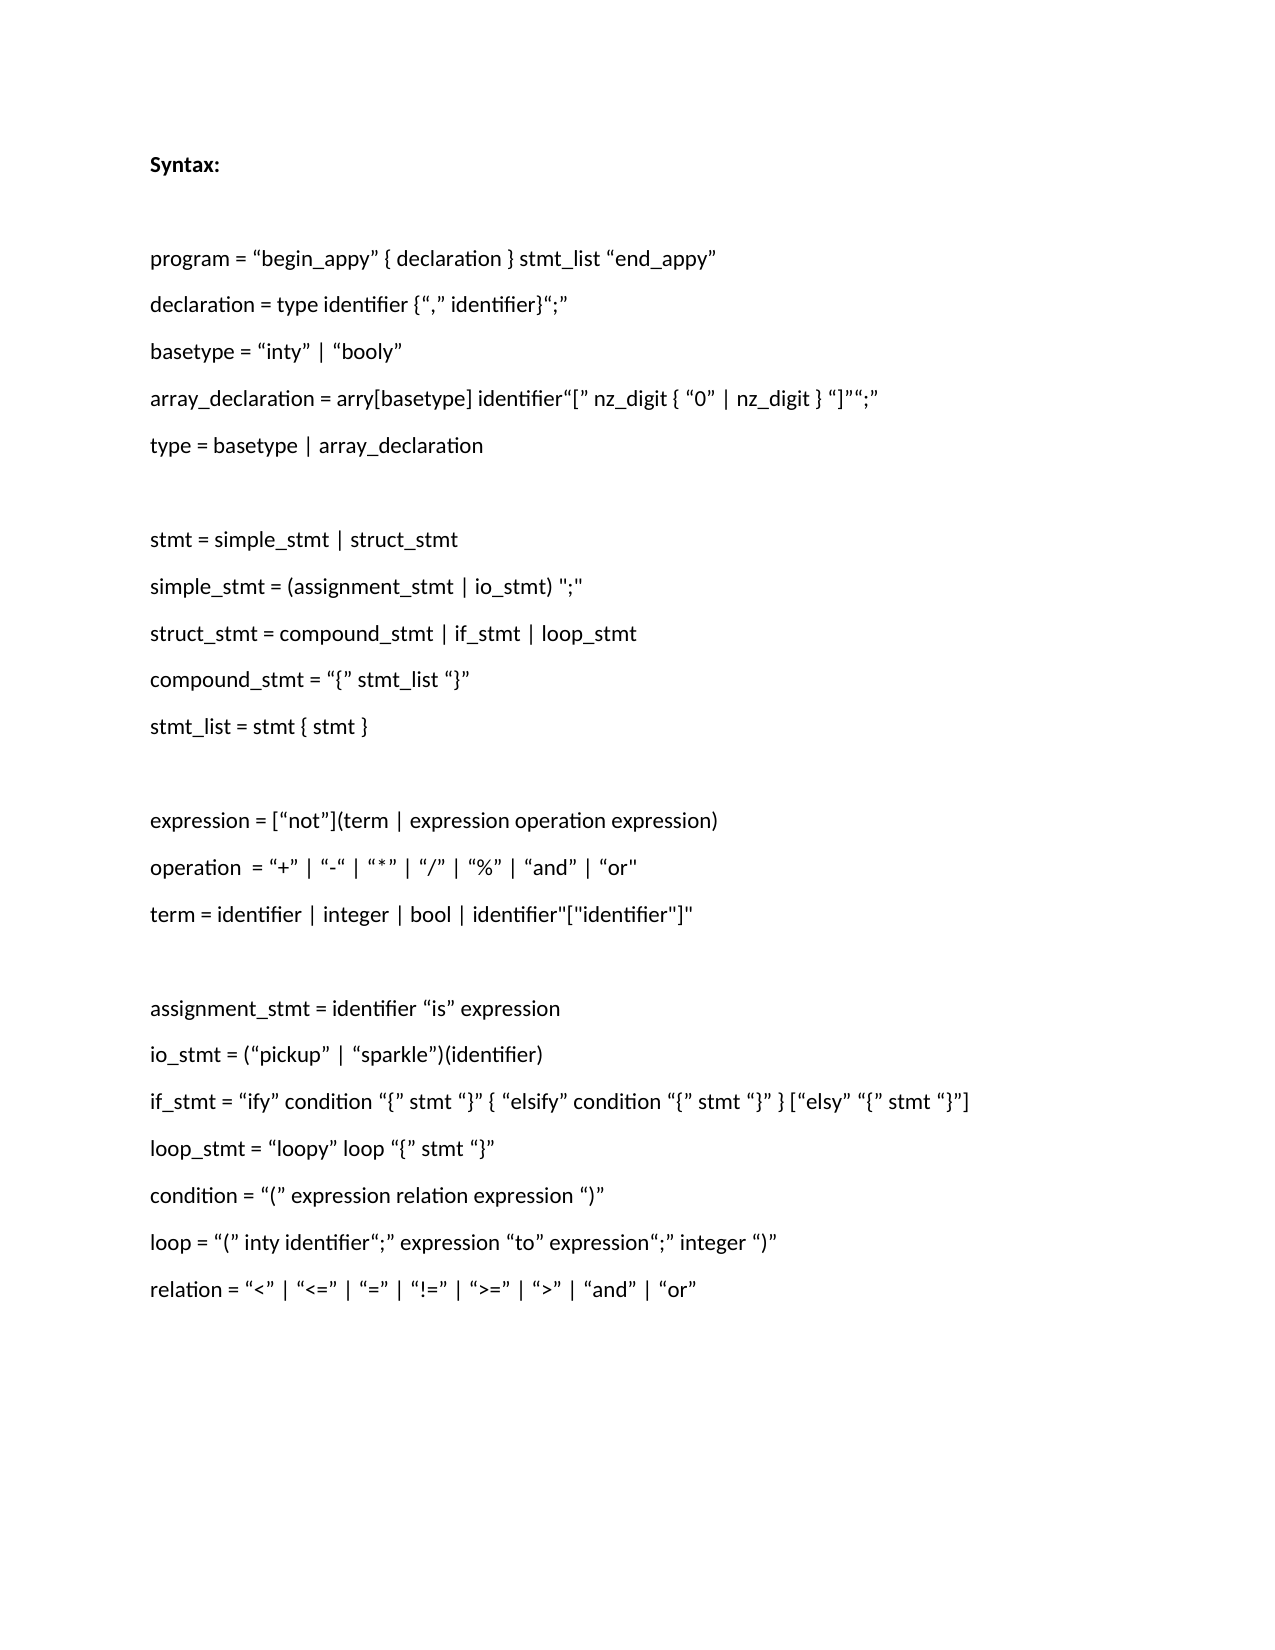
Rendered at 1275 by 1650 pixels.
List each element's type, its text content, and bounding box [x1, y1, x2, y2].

text compound_stmt = “{” stmt_list “}” [150, 666, 1125, 694]
text Syntax: [150, 150, 1125, 178]
text type = basetype | array_declaration [150, 431, 1125, 459]
text stmt = simple_stmt | struct_stmt [150, 525, 1125, 553]
text basetype = “inty” | “booly” [150, 337, 1125, 366]
text relation = “<” | “<=” | “=” | “!=” | “>=” | “>” | “and” | “or” [150, 1275, 1125, 1303]
text expression = [“not”](term | expression operation expression) [150, 806, 1125, 834]
text if_stmt = “ify” condition “{” stmt “}” { “elsify” condition “{” stmt “}” } [“elsy” “{” stmt “}”] [150, 1087, 1125, 1116]
text assignment_stmt = identifier “is” expression [150, 994, 1125, 1022]
text operation = “+” | “-“ | “*” | “/” | “%” | “and” | “or" [150, 853, 1125, 881]
text term = identifier | integer | bool | identifier"["identifier"]" [150, 900, 1125, 928]
text io_stmt = (“pickup” | “sparkle”)(identifier) [150, 1041, 1125, 1069]
text array_declaration = arry[basetype] identifier“[” nz_digit { “0” | nz_digit } “]”“;” [150, 384, 1125, 412]
text program = “begin_appy” { declaration } stmt_list “end_appy” [150, 244, 1125, 272]
text stmt_list = stmt { stmt } [150, 712, 1125, 741]
text simple_stmt = (assignment_stmt | io_stmt) ";" [150, 572, 1125, 600]
text condition = “(” expression relation expression “)” [150, 1181, 1125, 1209]
text loop = “(” inty identifier“;” expression “to” expression“;” integer “)” [150, 1228, 1125, 1256]
text loop_stmt = “loopy” loop “{” stmt “}” [150, 1134, 1125, 1162]
text declaration = type identifier {“,” identifier}“;” [150, 291, 1125, 319]
text struct_stmt = compound_stmt | if_stmt | loop_stmt [150, 619, 1125, 647]
